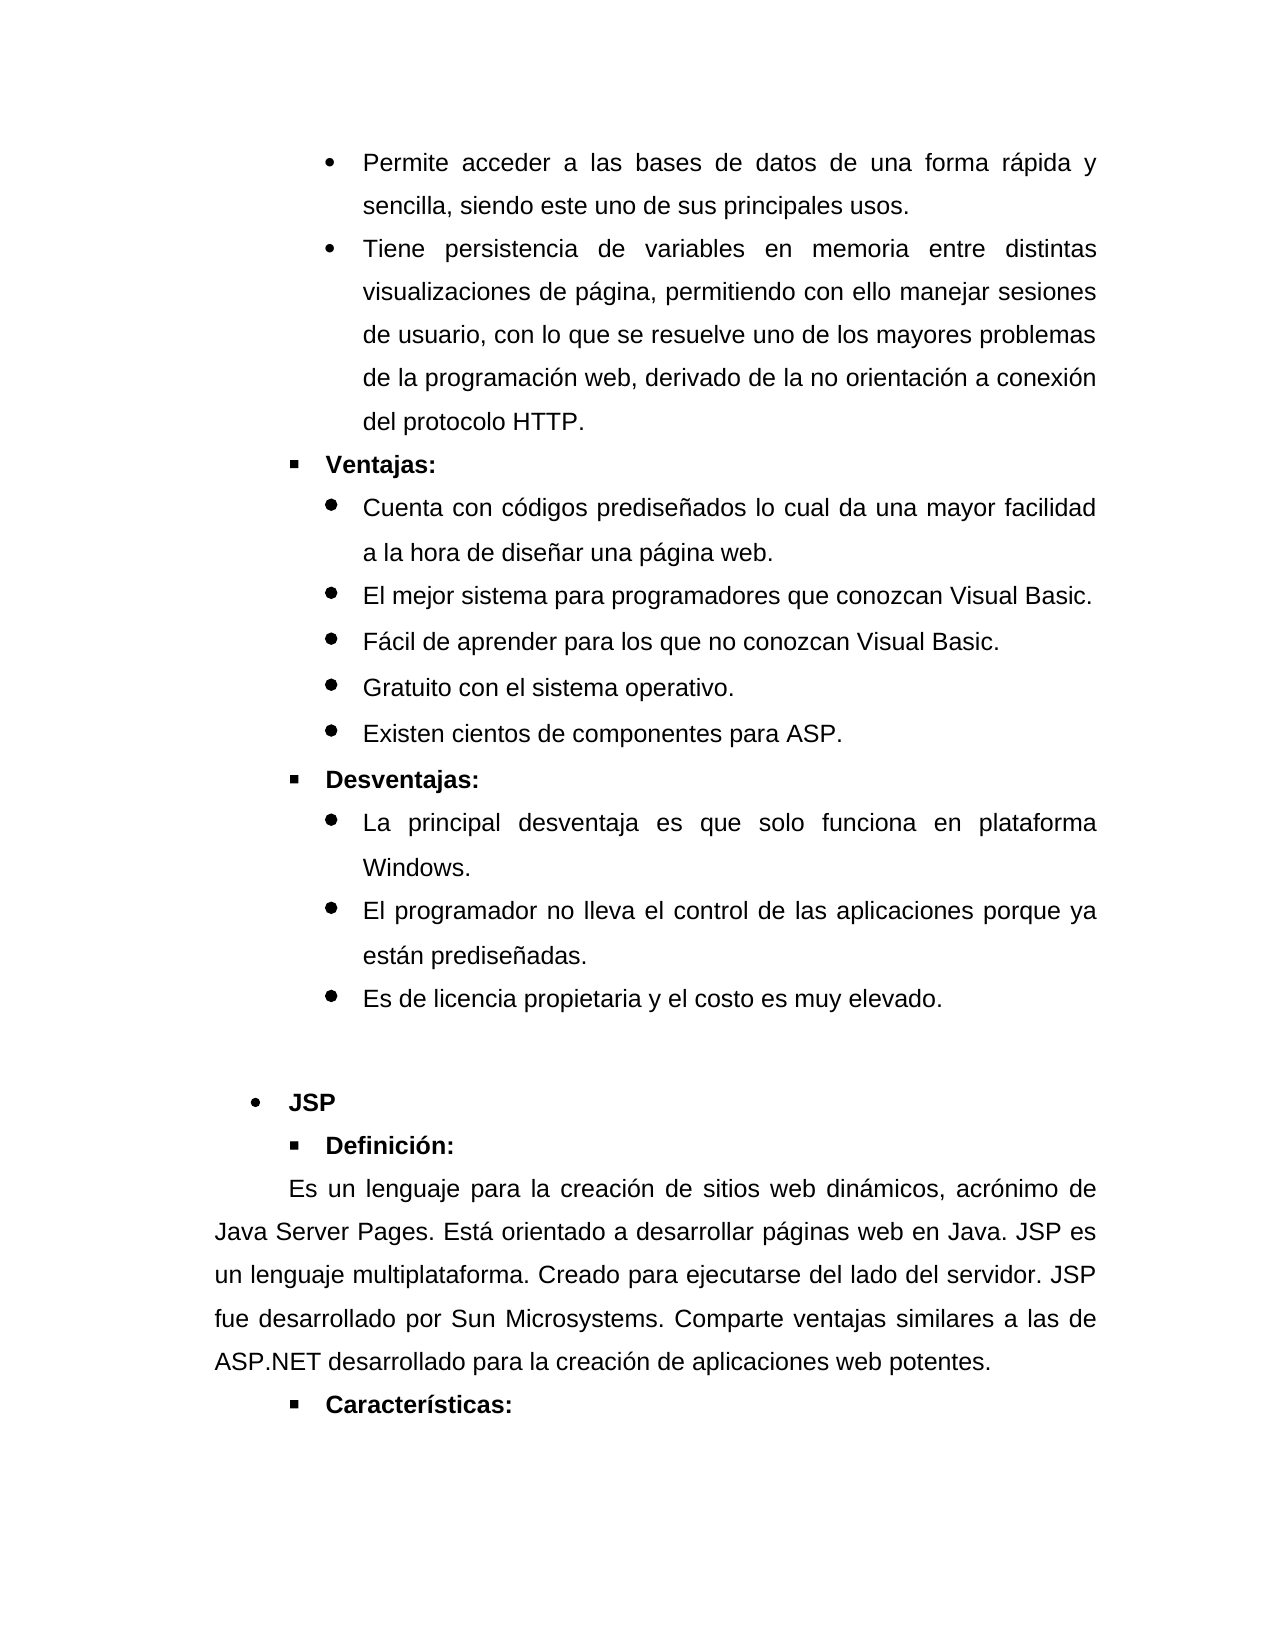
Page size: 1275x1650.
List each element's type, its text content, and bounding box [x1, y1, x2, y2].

text El mejor sistema para programadores que conozcan Visual Basic. [325, 581, 1098, 612]
text Ventajas: [288, 450, 1098, 478]
text Es un lenguaje para la creación de sitios web dinámicos, acrónimo de Java Server Pages. Está orientado a desarrollar páginas web en Java. JSP es un lenguaje multiplataforma. Creado para ejecutarse del lado del servidor. JSP fue desarrollado por Sun Microsystems. Comparte ventajas similares a las de ASP.NET desarrollado para la creación de aplicaciones web potentes. [214, 1174, 1098, 1376]
text Existen cientos de componentes para ASP. [325, 719, 1098, 749]
text Características: [288, 1390, 1098, 1419]
text Gratuito con el sistema operativo. [325, 673, 1098, 703]
text Definición: [288, 1131, 1098, 1160]
text JSP [251, 1088, 1098, 1117]
text Es de licencia propietaria y el costo es muy elevado. [325, 984, 1098, 1015]
text Cuenta con códigos prediseñados lo cual da una mayor facilidad a la hora de diseñar una página web. [325, 493, 1098, 567]
text Desventajas: [288, 765, 1098, 794]
text Tiene persistencia de variables en memoria entre distintas visualizaciones de página, permitiendo con ello manejar sesiones de usuario, con lo que se resuelve uno de los mayores problemas de la programación web, derivado de la no orientación a conexión del protocolo HTTP. [325, 234, 1098, 435]
text La principal desventaja es que solo funciona en plataforma Windows. [325, 808, 1098, 882]
text Permite acceder a las bases de datos de una forma rápida y sencilla, siendo este uno de sus principales usos. [325, 148, 1098, 219]
text El programador no lleva el control de las aplicaciones porque ya están prediseñadas. [325, 896, 1098, 970]
text Fácil de aprender para los que no conozcan Visual Basic. [325, 627, 1098, 658]
